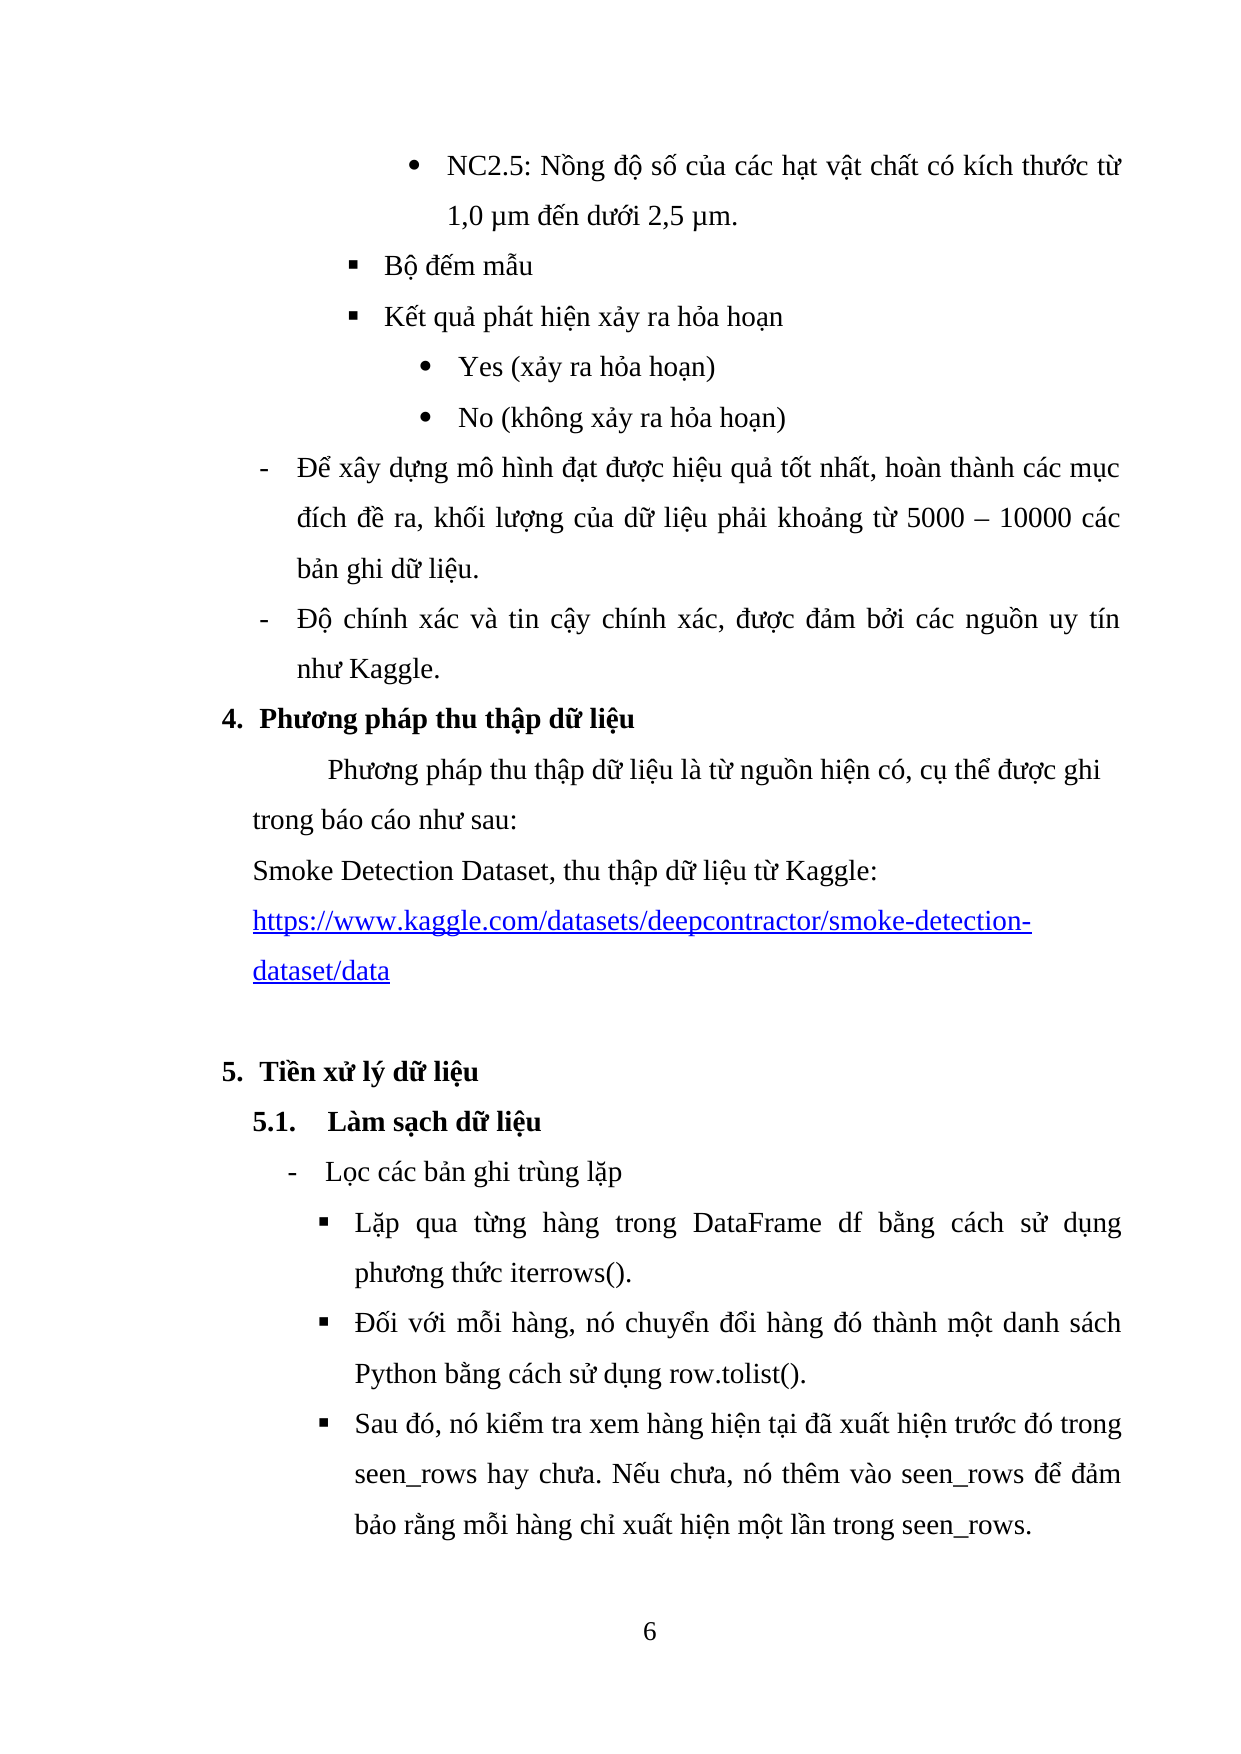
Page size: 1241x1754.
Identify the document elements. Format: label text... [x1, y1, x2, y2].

list NC2.5: Nồng độ số của các hạt vật chất có kích thước từ 1,0 µm đến dưới 2,5 µm. [409, 148, 1122, 232]
list Độ chính xác và tin cậy chính xác, được đảm bởi các nguồn uy tín như Kaggle. [259, 601, 1122, 685]
list Phương pháp thu thập dữ liệu [222, 702, 1122, 735]
list Lọc các bản ghi trùng lặp [287, 1154, 1122, 1188]
list Kết quả phát hiện xảy ra hỏa hoạn [346, 299, 1122, 332]
list Smoke Detection Dataset, thu thập dữ liệu từ Kaggle: https://www.kaggle.com/datasets/deepcontractor/smoke-detection-dataset/data [252, 853, 1122, 987]
list Sau đó, nó kiểm tra xem hàng hiện tại đã xuất hiện trước đó trong seen_rows hay chưa. Nếu chưa, nó thêm vào seen_rows để đảm bảo rằng mỗi hàng chỉ xuất hiện một lần trong seen_rows. [317, 1406, 1122, 1541]
list Bộ đếm mẫu [346, 248, 1122, 282]
list Đối với mỗi hàng, nó chuyển đổi hàng đó thành một danh sách Python bằng cách sử dụng row.tolist(). [317, 1306, 1122, 1389]
list No (không xảy ra hỏa hoạn) [420, 400, 1122, 433]
list Lặp qua từng hàng trong DataFrame df bằng cách sử dụng phương thức iterrows(). [317, 1205, 1122, 1289]
list Để xây dựng mô hình đạt được hiệu quả tốt nhất, hoàn thành các mục đích đề ra, khối lượng của dữ liệu phải khoảng từ 5000 – 10000 các bản ghi dữ liệu. [259, 450, 1122, 584]
list Tiền xử lý dữ liệu [222, 1054, 1122, 1087]
list Phương pháp thu thập dữ liệu là từ nguồn hiện có, cụ thể được ghi trong báo cáo như sau: [252, 752, 1122, 836]
list Yes (xảy ra hỏa hoạn) [420, 349, 1122, 383]
list Làm sạch dữ liệu [252, 1104, 1122, 1138]
